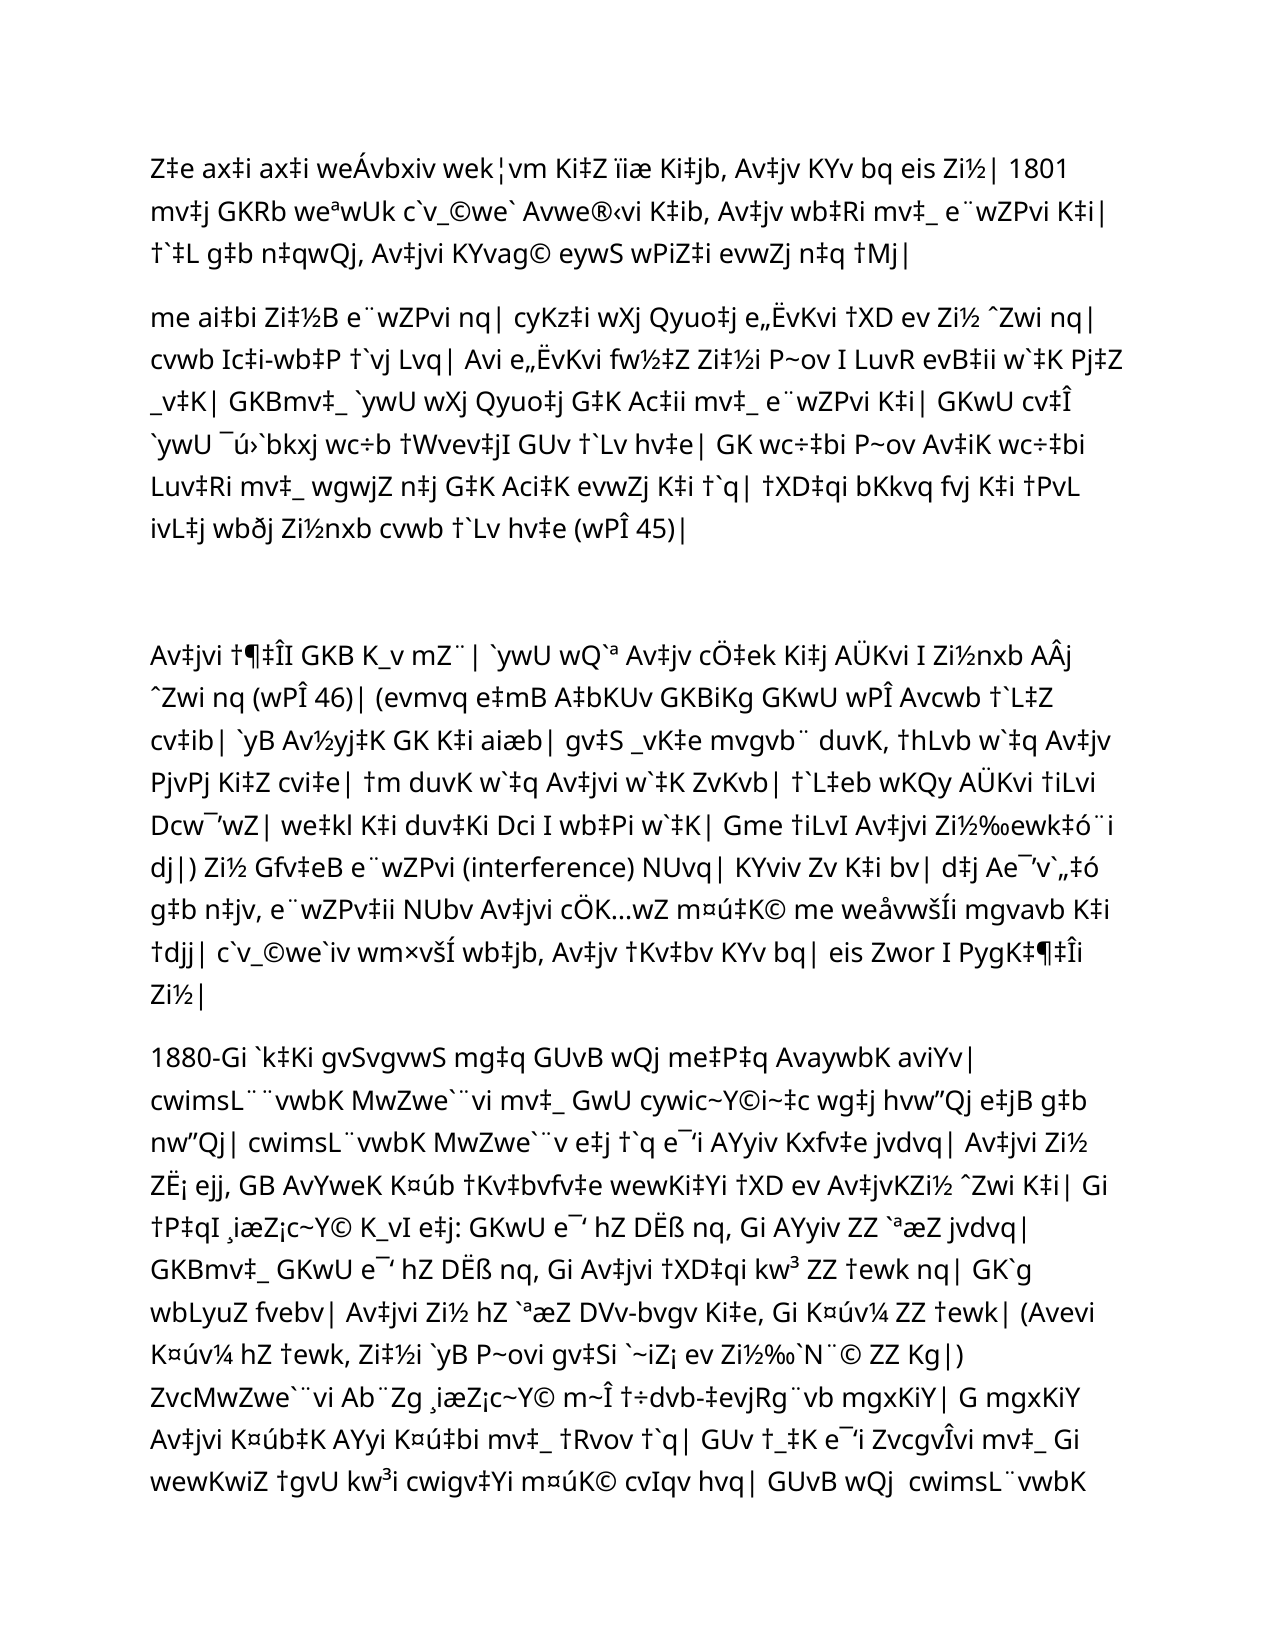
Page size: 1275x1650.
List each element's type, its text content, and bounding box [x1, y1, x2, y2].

text Av‡jvi †¶‡ÎI GKB K_v mZ¨| `ywU wQ`ª Av‡jv cÖ‡ek Ki‡j AÜKvi I Zi½nxb AÂj ˆZwi nq (wPÎ 46)| (evmvq e‡mB A‡bKUv GKBiKg GKwU wPÎ Avcwb †`L‡Z cv‡ib| `yB Av½yj‡K GK K‡i aiæb| gv‡S _vK‡e mvgvb¨ duvK, †hLvb w`‡q Av‡jv PjvPj Ki‡Z cvi‡e| †m duvK w`‡q Av‡jvi w`‡K ZvKvb| †`L‡eb wKQy AÜKvi †iLvi Dcw¯’wZ| we‡kl K‡i duv‡Ki Dci I wb‡Pi w`‡K| Gme †iLvI Av‡jvi Zi½‰ewk‡ó¨i dj|) Zi½ Gfv‡eB e¨wZPvi (interference) NUvq| KYviv Zv K‡i bv| d‡j Ae¯’v`„‡ó g‡b n‡jv, e¨wZPv‡ii NUbv Av‡jvi cÖK…wZ m¤ú‡K© me weåvwšÍi mgvavb K‡i †djj| c`v_©we`iv wm×všÍ wb‡jb, Av‡jv †Kv‡bv KYv bq| eis Zwor I PygK‡¶‡Îi Zi½| [150, 636, 1125, 1012]
text me ai‡bi Zi‡½B e¨wZPvi nq| cyKz‡i wXj Qyuo‡j e„ËvKvi †XD ev Zi½ ˆZwi nq| cvwb Ic‡i-wb‡P †`vj Lvq| Avi e„ËvKvi fw½‡Z Zi‡½i P~ov I LuvR evB‡ii w`‡K Pj‡Z _v‡K| GKBmv‡_ `ywU wXj Qyuo‡j G‡K Ac‡ii mv‡_ e¨wZPvi K‡i| GKwU cv‡Î `ywU ¯ú›`bkxj wc÷b †Wvev‡jI GUv †`Lv hv‡e| GK wc÷‡bi P~ov Av‡iK wc÷‡bi Luv‡Ri mv‡_ wgwjZ n‡j G‡K Aci‡K evwZj K‡i †`q| †XD‡qi bKkvq fvj K‡i †PvL ivL‡j wbðj Zi½nxb cvwb †`Lv hv‡e (wPÎ 45)| [150, 298, 1125, 547]
